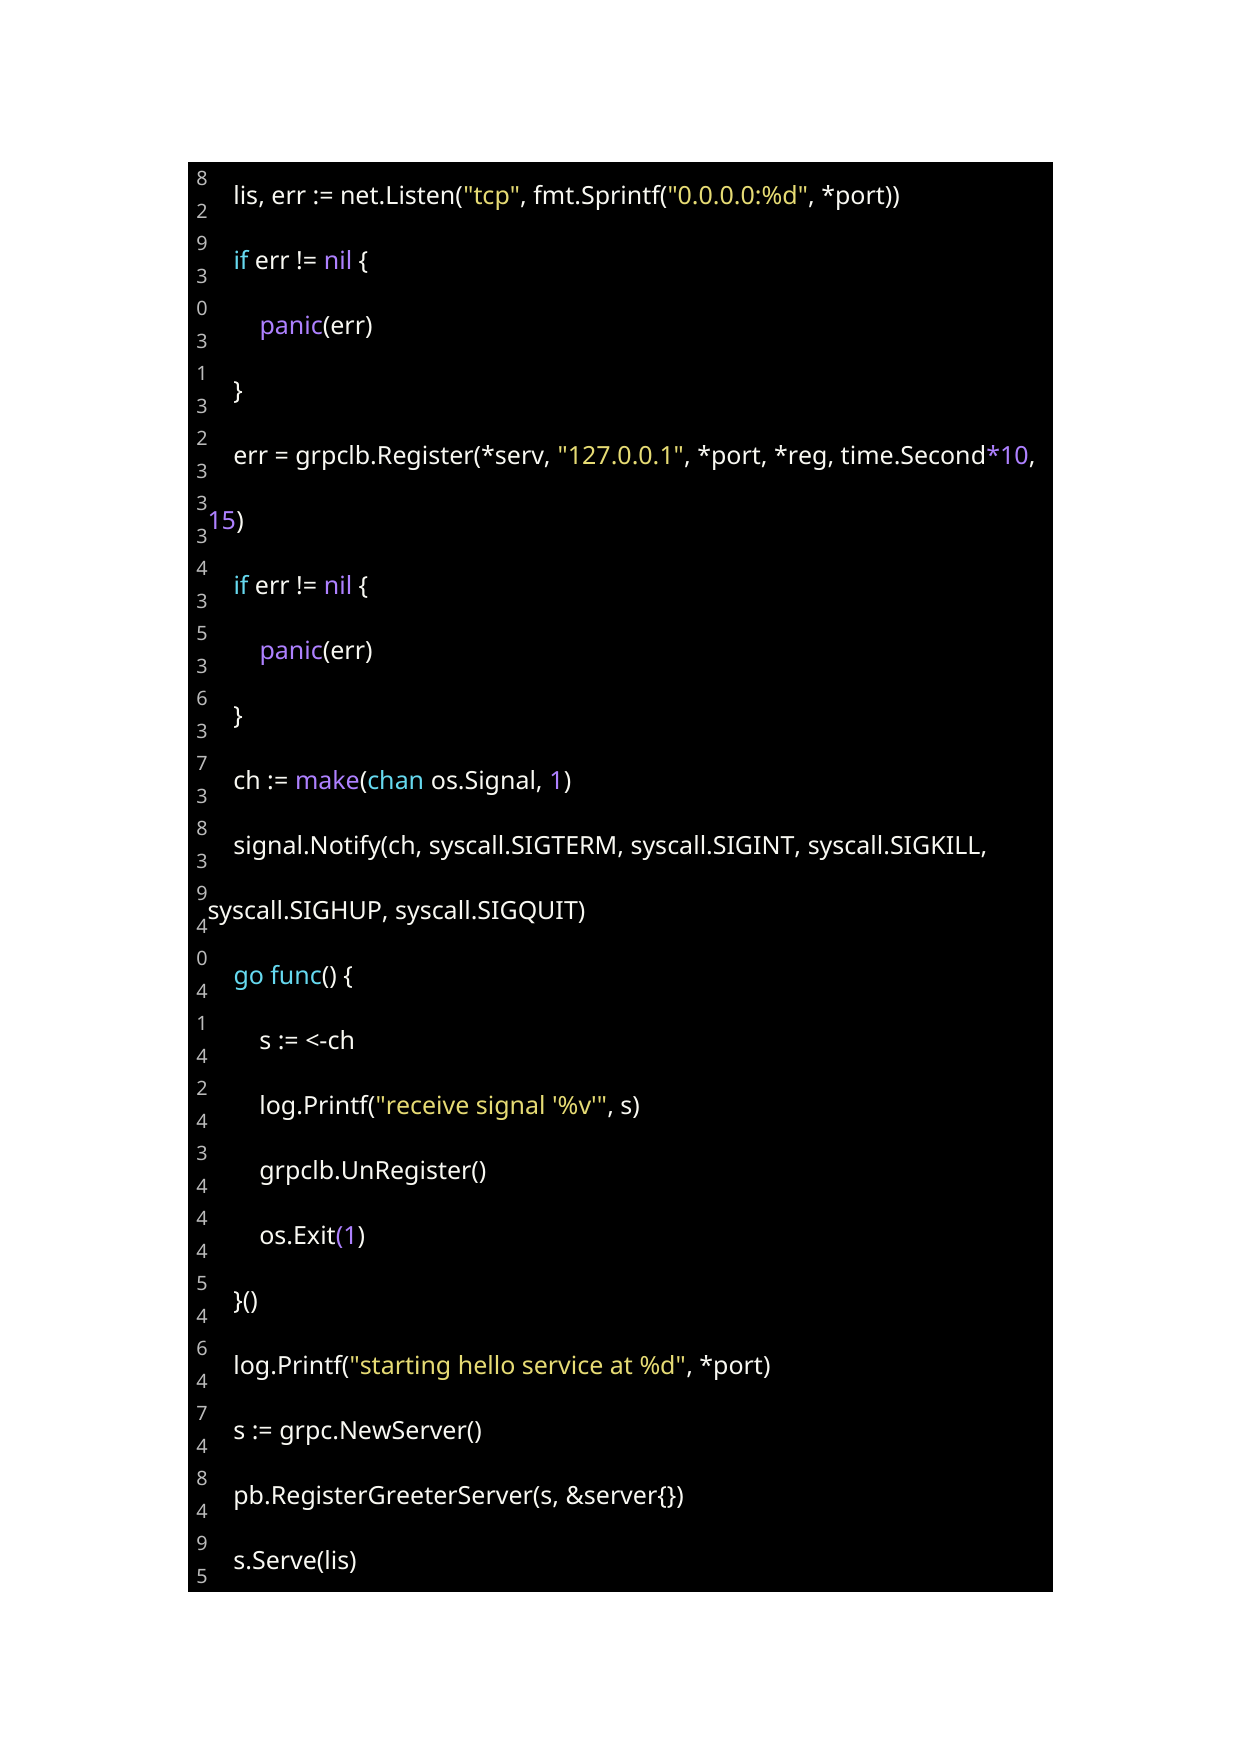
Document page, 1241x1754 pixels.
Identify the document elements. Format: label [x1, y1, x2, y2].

table_header [207, 162, 1053, 1592]
table_header [188, 162, 207, 1592]
